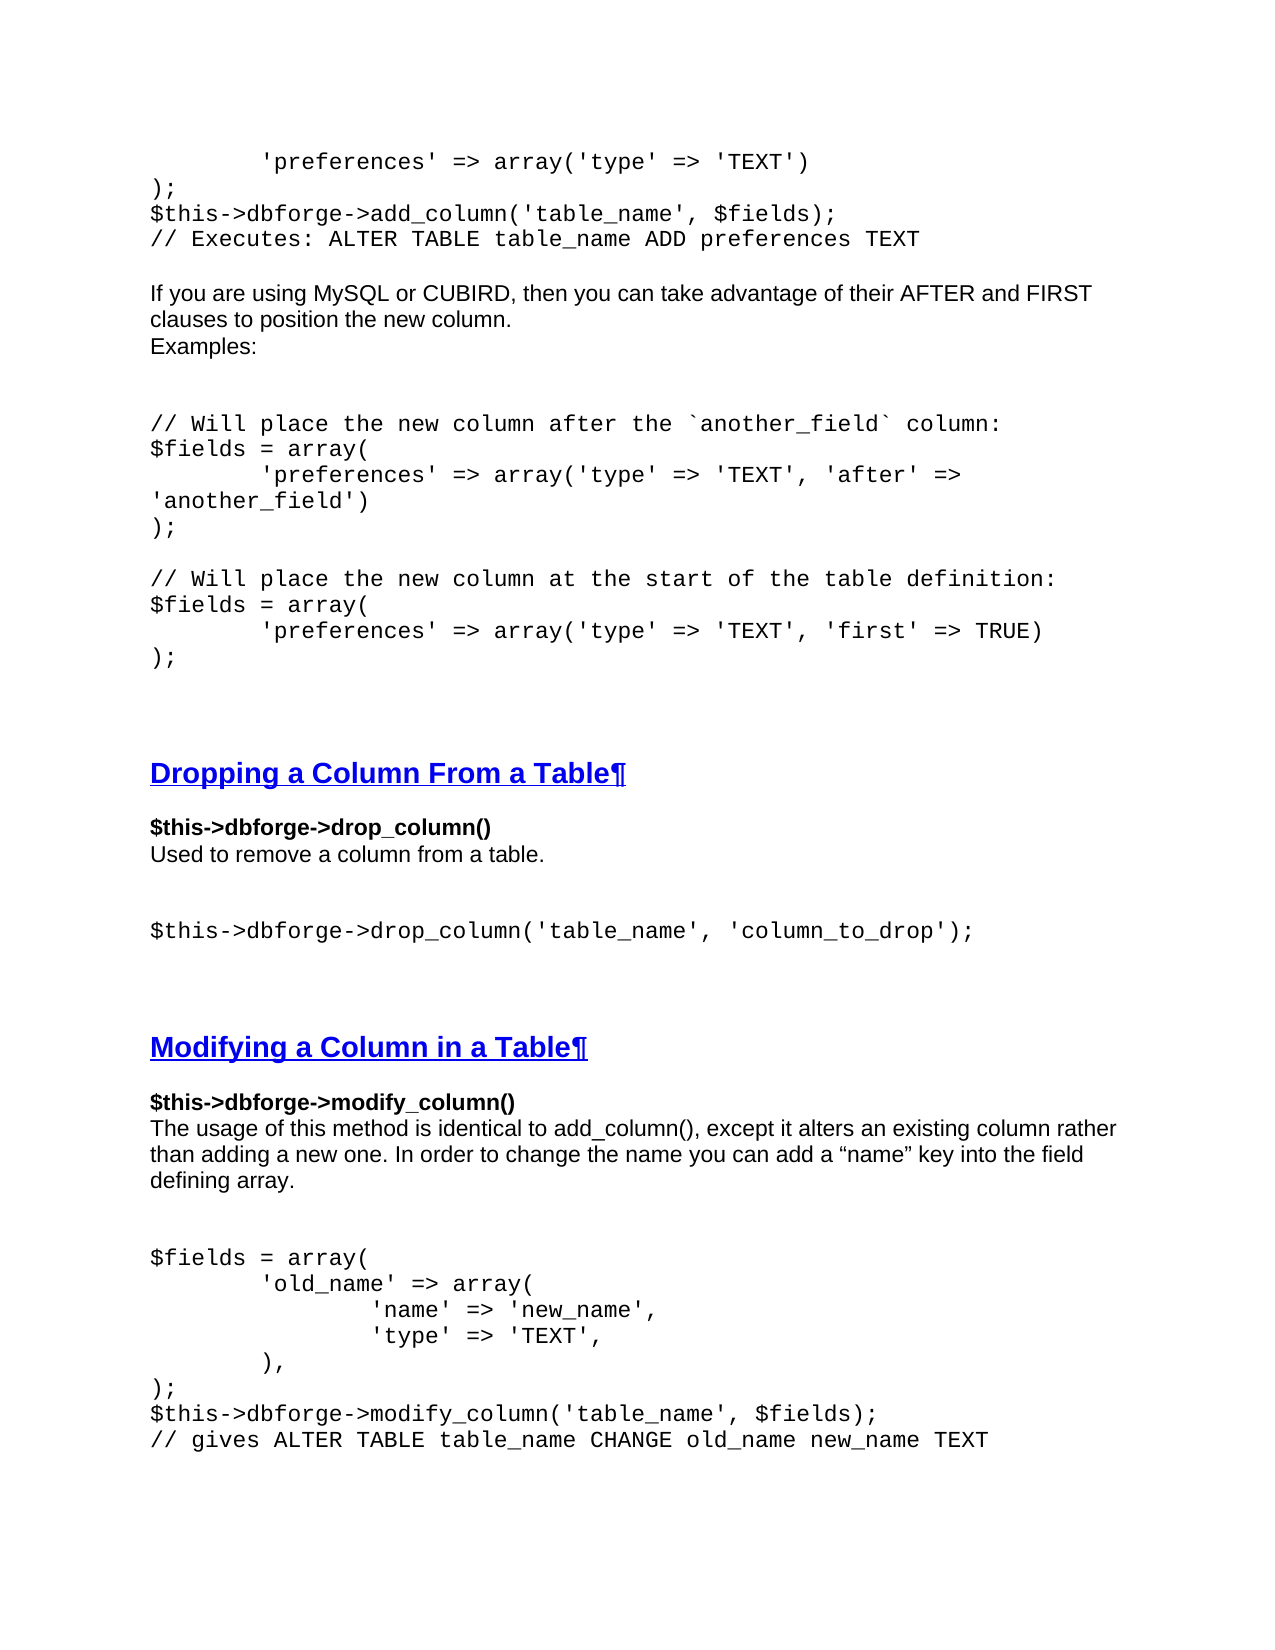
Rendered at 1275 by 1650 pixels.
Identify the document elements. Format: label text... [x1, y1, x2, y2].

text If you are using MySQL or CUBIRD, then you can take advantage of their AFTER and FIRST clauses to position the new column. [150, 280, 1125, 333]
text Dropping a Column From a Table¶ [150, 756, 1125, 789]
text The usage of this method is identical to add_column(), except it alters an existing column rather than adding a new one. In order to change the name you can add a “name” key into the field defining array. [150, 1115, 1125, 1194]
text $this->dbforge->modify_column() [150, 1088, 1125, 1115]
text Used to remove a column from a table. [150, 841, 1125, 867]
text // Will place the new column after the `another_field` column: $fields = array( 'preferences' => array('type' => 'TEXT', 'after' => 'another_field') ); // Will place the new column at the start of the table definition: $fields = array( 'preferences' => array('type' => 'TEXT', 'first' => TRUE) ); [150, 412, 1125, 698]
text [150, 150, 1125, 280]
text $this->dbforge->drop_column('table_name', 'column_to_drop'); [150, 919, 1125, 972]
text Examples: [150, 333, 1125, 359]
text Modifying a Column in a Table¶ [150, 1030, 1125, 1063]
text $this->dbforge->drop_column() [150, 814, 1125, 841]
text $fields = array( 'old_name' => array( 'name' => 'new_name', 'type' => 'TEXT', ), ); $this->dbforge->modify_column('table_name', $fields); // gives ALTER TABLE table_name CHANGE old_name new_name TEXT [150, 1247, 1125, 1480]
